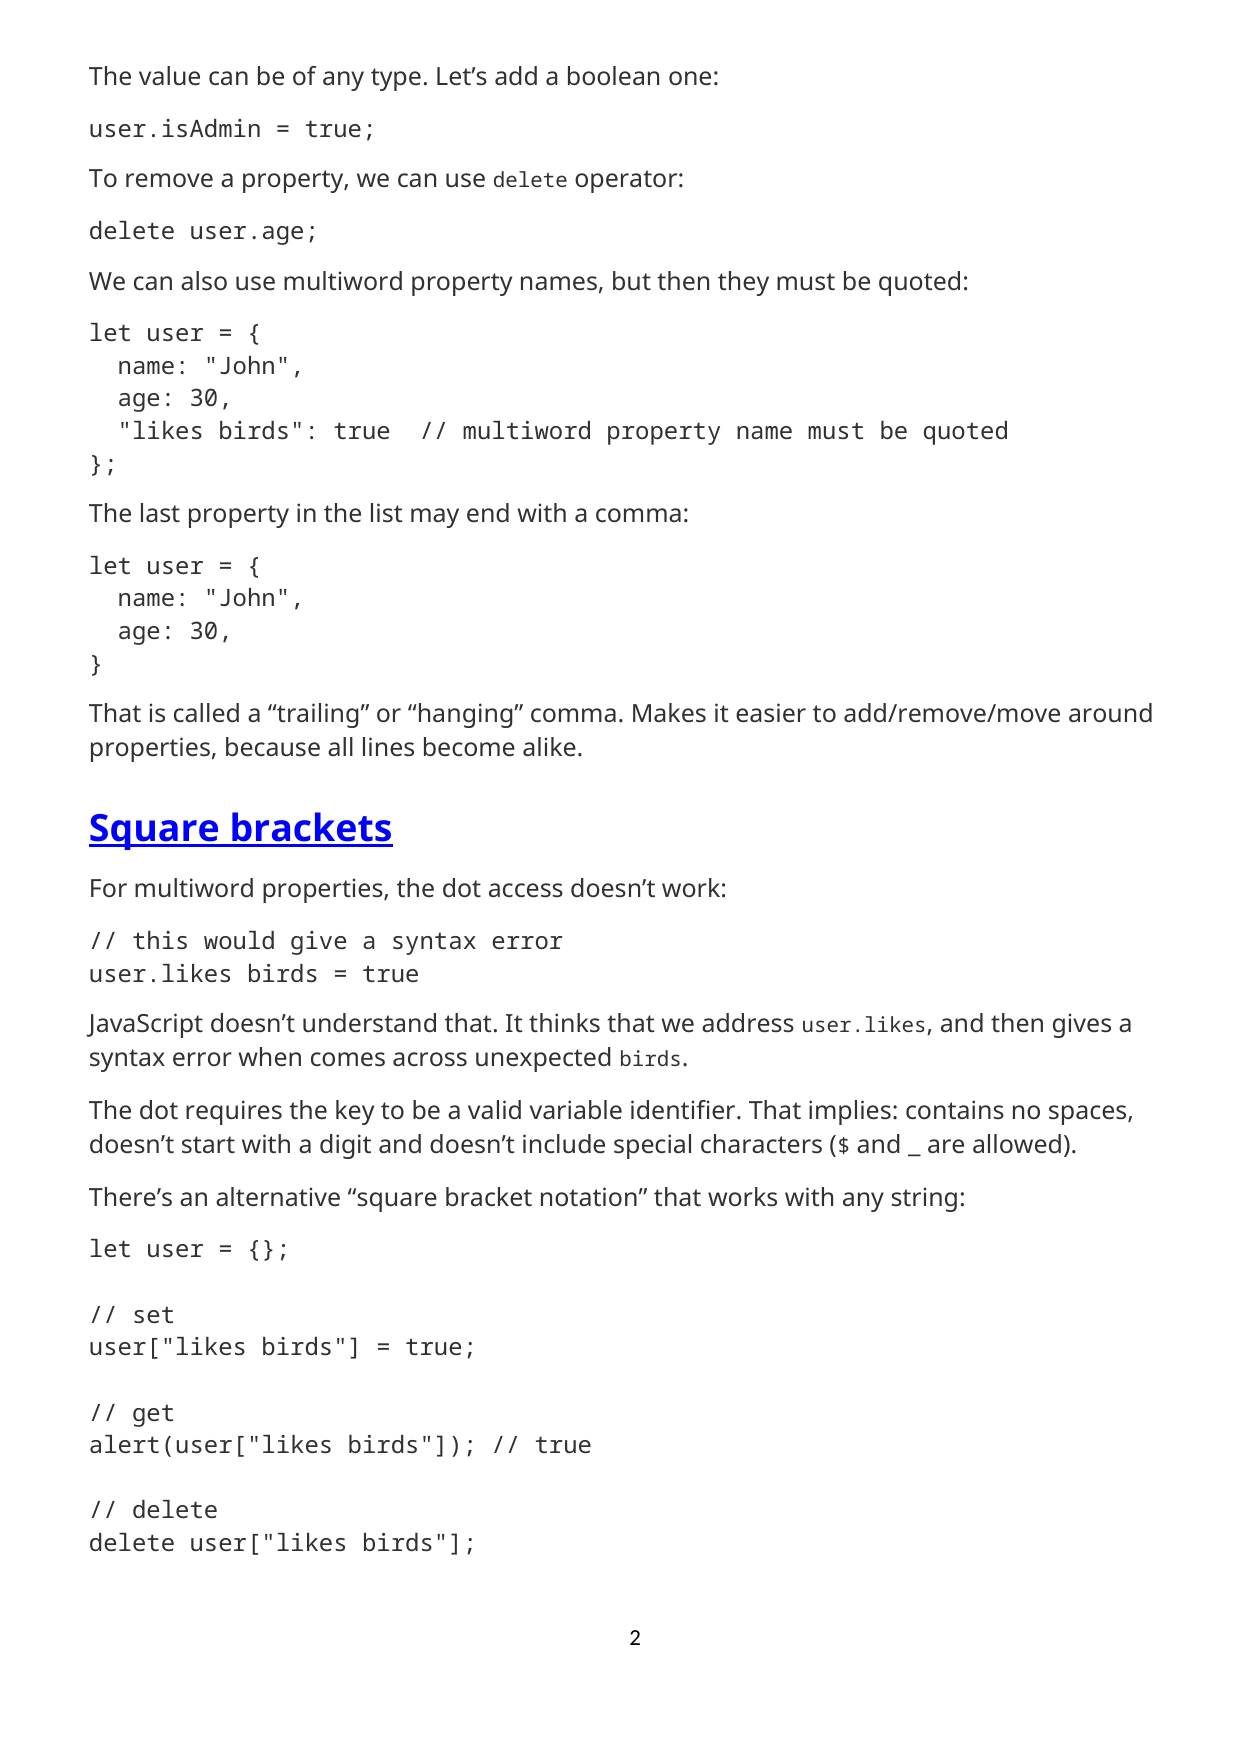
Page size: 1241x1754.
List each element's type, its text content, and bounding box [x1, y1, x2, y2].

text // get [89, 1395, 1181, 1428]
text delete user.age; [89, 214, 1181, 247]
text The value can be of any type. Let’s add a boolean one: [89, 59, 1181, 93]
text }; [89, 446, 1181, 479]
text // set [89, 1297, 1181, 1330]
text user.isAdmin = true; [89, 112, 1181, 144]
text let user = { [89, 316, 1181, 349]
text name: "John", [89, 349, 1181, 381]
text age: 30, [89, 381, 1181, 414]
text // delete [89, 1493, 1181, 1526]
text alert(user["likes birds"]); // true [89, 1428, 1181, 1461]
text The dot requires the key to be a valid variable identifier. That implies: contains no spaces, doesn’t start with a digit and doesn’t include special characters ($ and _ are allowed). [89, 1093, 1181, 1161]
text That is called a “trailing” or “hanging” comma. Makes it easier to add/remove/move around properties, because all lines become alike. [89, 696, 1181, 764]
text } [89, 646, 1181, 679]
text "likes birds": true // multiword property name must be quoted [89, 414, 1181, 446]
text let user = { [89, 548, 1181, 581]
text let user = {}; [89, 1232, 1181, 1265]
text user["likes birds"] = true; [89, 1330, 1181, 1363]
text JavaScript doesn’t understand that. It thinks that we address user.likes, and then gives a syntax error when comes across unexpected birds. [89, 1006, 1181, 1074]
text We can also use multiword property names, but then they must be quoted: [89, 263, 1181, 297]
text user.likes birds = true [89, 956, 1181, 989]
text The last property in the list may end with a comma: [89, 496, 1181, 530]
text To remove a property, we can use delete operator: [89, 161, 1181, 195]
text age: 30, [89, 614, 1181, 646]
text For multiword properties, the dot access doesn’t work: [89, 871, 1181, 905]
text delete user["likes birds"]; [89, 1526, 1181, 1558]
text name: "John", [89, 581, 1181, 614]
text There’s an alternative “square bracket notation” that works with any string: [89, 1179, 1181, 1213]
text Square brackets [89, 801, 1181, 852]
text // this would give a syntax error [89, 924, 1181, 956]
